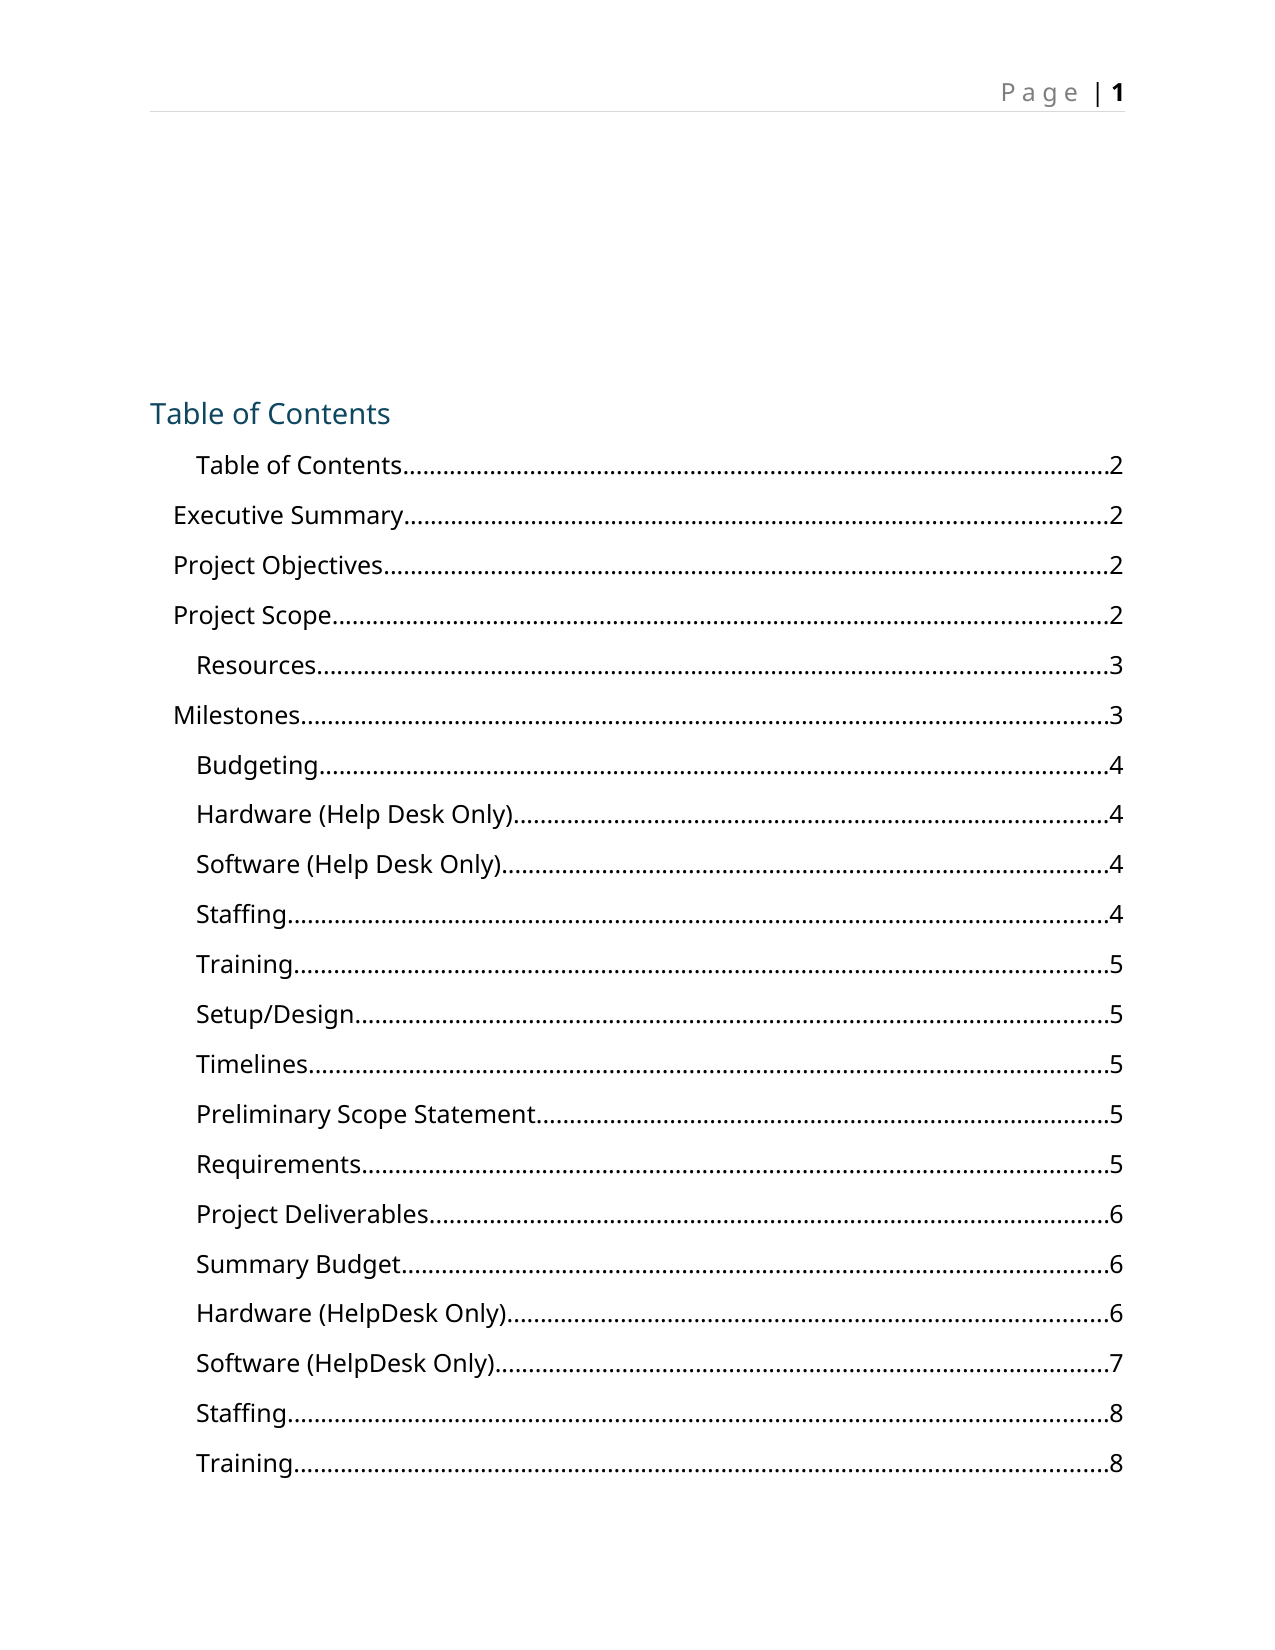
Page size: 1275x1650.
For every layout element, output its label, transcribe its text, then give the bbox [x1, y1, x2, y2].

subtitle Table of Contents [150, 394, 1125, 433]
